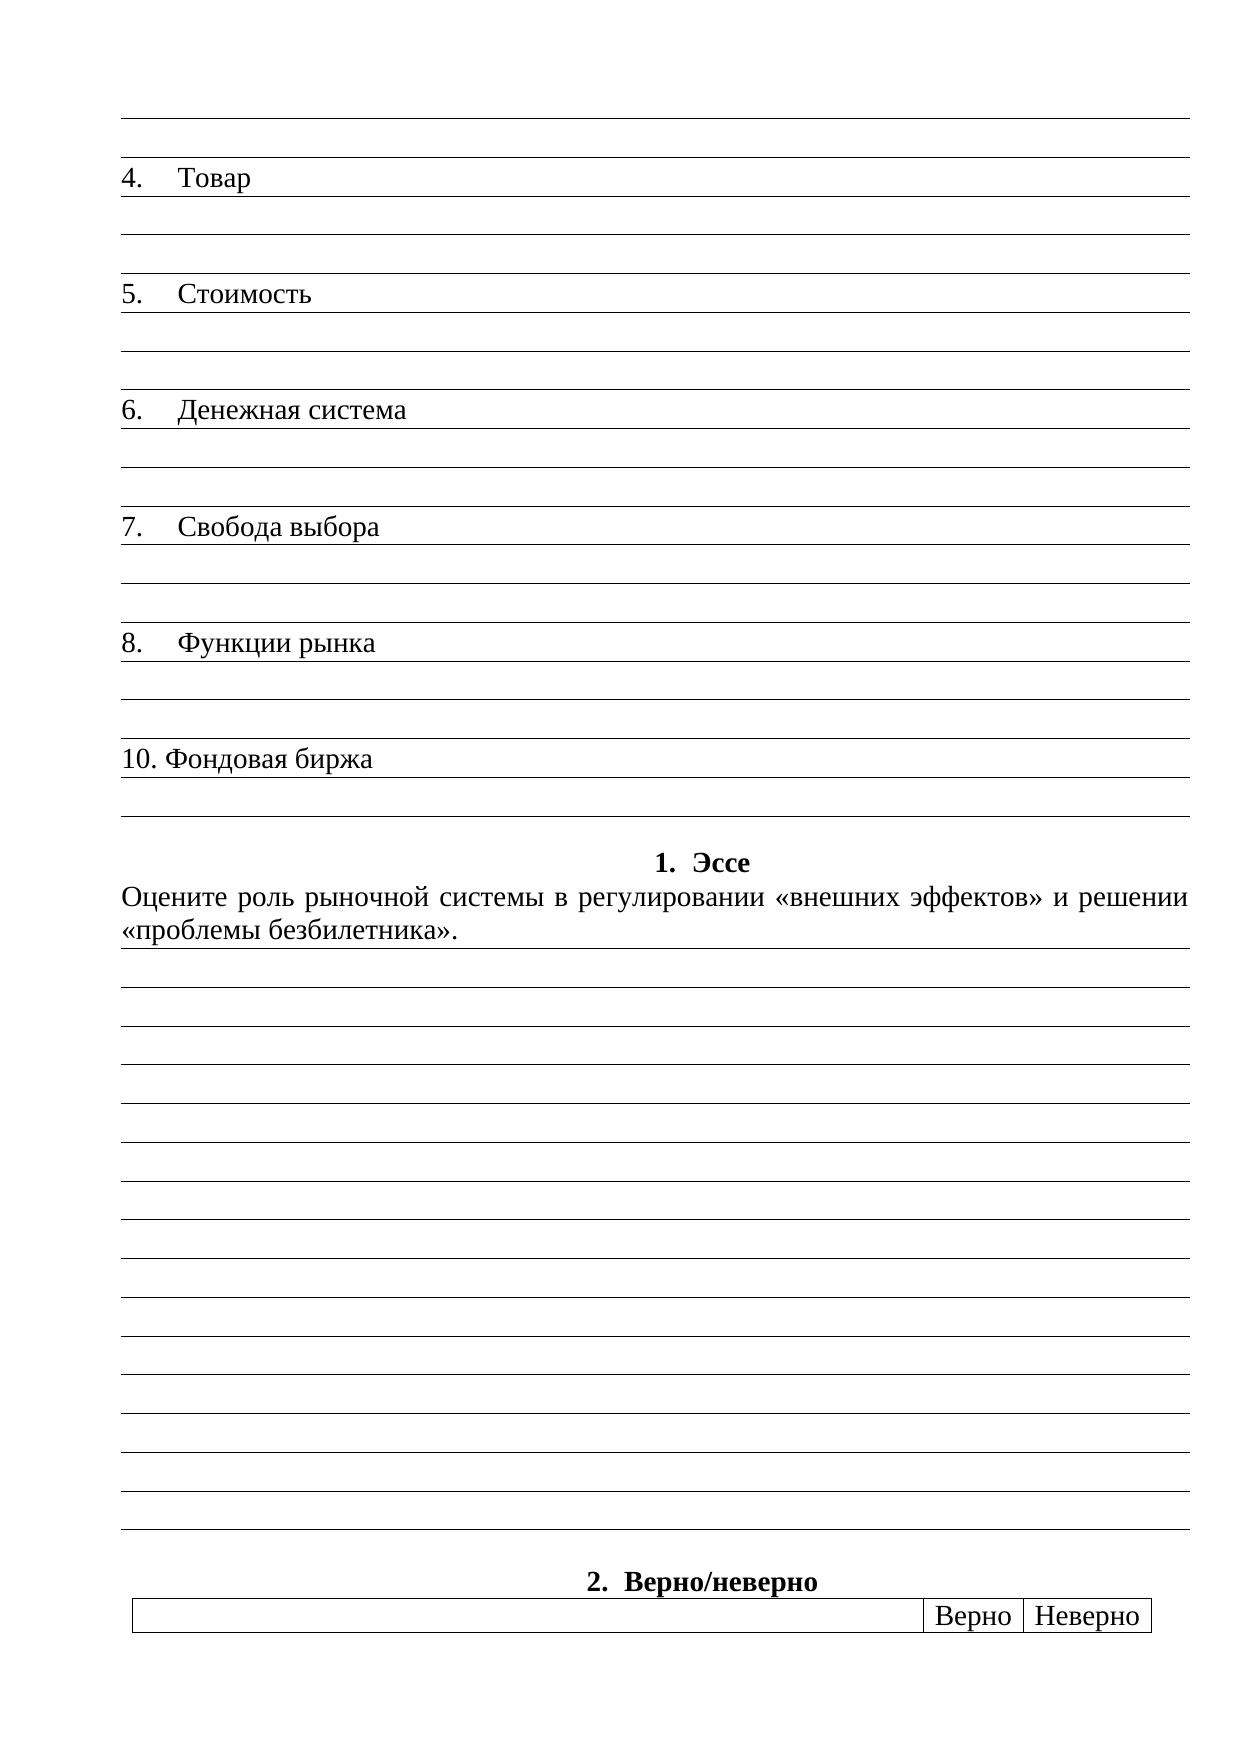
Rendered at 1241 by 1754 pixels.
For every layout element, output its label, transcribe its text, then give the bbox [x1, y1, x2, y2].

table_header [133, 1599, 923, 1632]
table_header Верно [924, 1599, 1023, 1632]
list Функции рынка [121, 623, 1190, 661]
text 10. Фондовая биржа [121, 739, 1190, 777]
list Верно/неверно [215, 1564, 1190, 1597]
table_header Неверно [1024, 1599, 1151, 1632]
list Эссе [215, 845, 1190, 879]
list Денежная система [121, 390, 1190, 428]
list Стоимость [121, 274, 1190, 312]
list Товар [121, 158, 1190, 196]
list Свобода выбора [121, 507, 1190, 544]
text Оцените роль рыночной системы в регулировании «внешних эффектов» и решении «проблемы безбилетника». [121, 879, 1190, 948]
